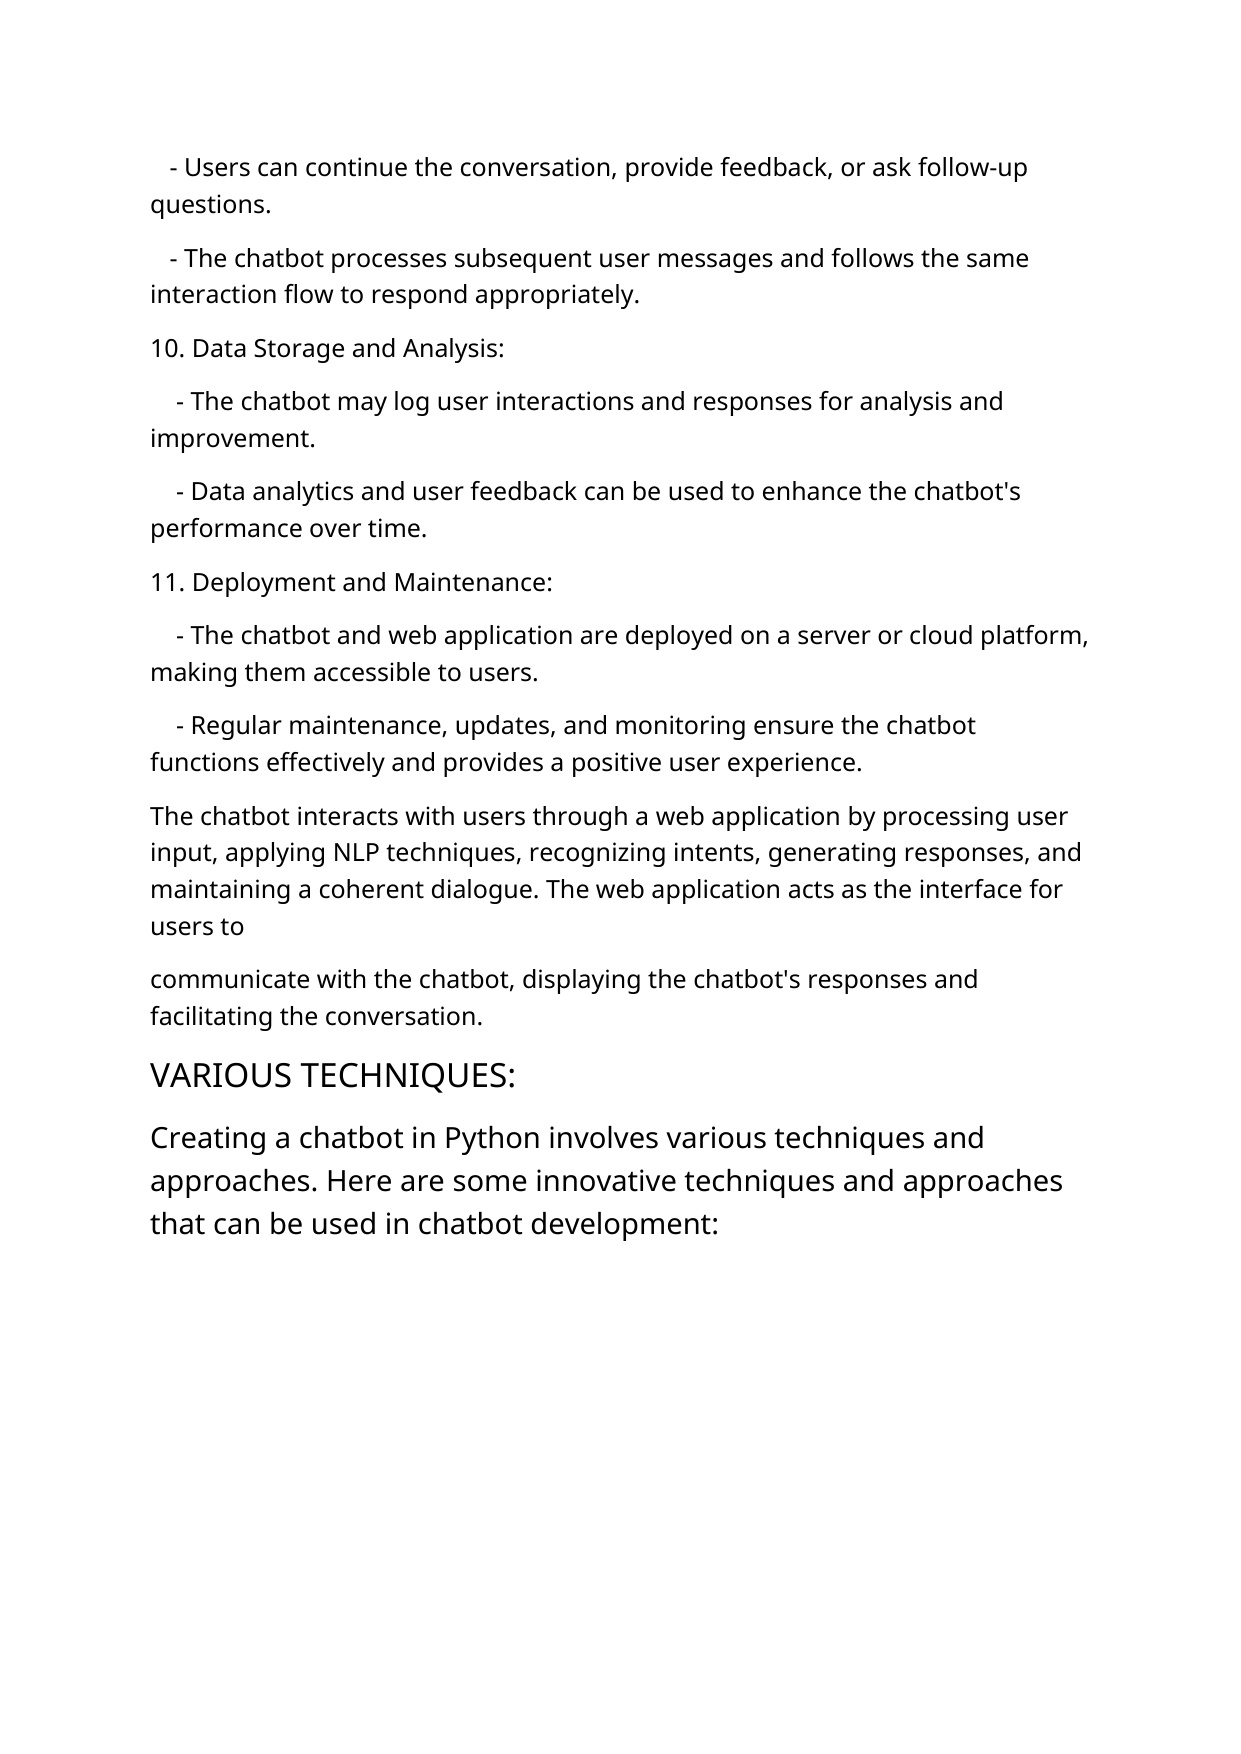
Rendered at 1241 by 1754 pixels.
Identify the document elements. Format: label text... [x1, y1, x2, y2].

text 10. Data Storage and Analysis: [150, 330, 1090, 364]
text VARIOUS TECHNIQUES: [150, 1052, 1090, 1097]
text Creating a chatbot in Python involves various techniques and approaches. Here are some innovative techniques and approaches that can be used in chatbot development: [150, 1118, 1090, 1243]
text - Data analytics and user feedback can be used to enhance the chatbot's performance over time. [150, 474, 1090, 545]
text communicate with the chatbot, displaying the chatbot's responses and facilitating the conversation. [150, 962, 1090, 1033]
text - Users can continue the conversation, provide feedback, or ask follow-up questions. [150, 150, 1090, 221]
text - The chatbot and web application are deployed on a server or cloud platform, making them accessible to users. [150, 618, 1090, 688]
text - Regular maintenance, updates, and monitoring ensure the chatbot functions effectively and provides a positive user experience. [150, 708, 1090, 779]
text - The chatbot processes subsequent user messages and follows the same interaction flow to respond appropriately. [150, 240, 1090, 311]
text 11. Deployment and Maintenance: [150, 564, 1090, 598]
text The chatbot interacts with users through a web application by processing user input, applying NLP techniques, recognizing intents, generating responses, and maintaining a coherent dialogue. The web application acts as the interface for users to [150, 798, 1090, 942]
text - The chatbot may log user interactions and responses for analysis and improvement. [150, 384, 1090, 455]
